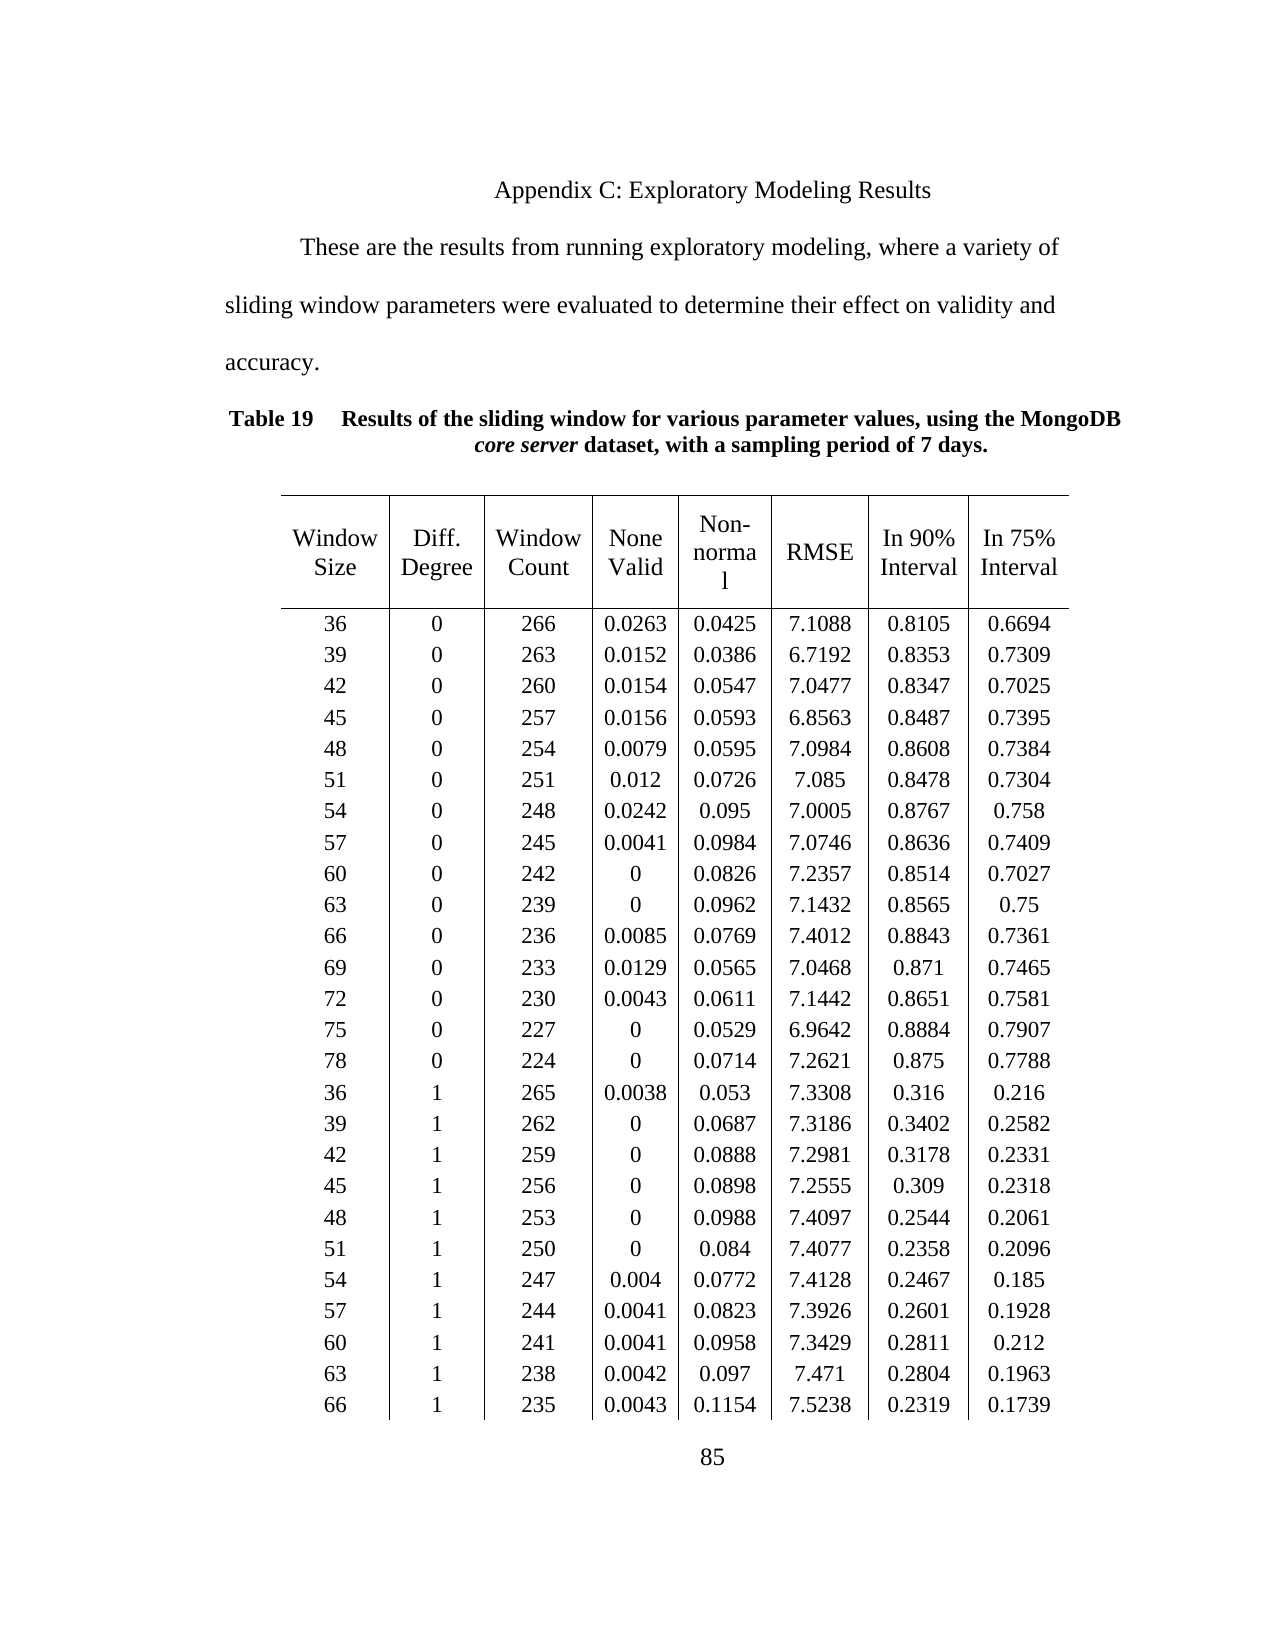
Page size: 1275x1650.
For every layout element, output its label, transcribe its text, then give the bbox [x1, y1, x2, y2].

table_cell 75 [281, 1014, 389, 1045]
table_cell 0.8478 [869, 764, 968, 795]
table_cell 0.8347 [869, 670, 968, 701]
table_cell 0.7788 [969, 1045, 1069, 1076]
table_cell 0.8514 [869, 858, 968, 889]
table_cell 0.1928 [969, 1295, 1069, 1326]
table_cell 78 [281, 1045, 389, 1076]
table_cell 45 [281, 1170, 389, 1201]
table_cell 0.2096 [969, 1233, 1069, 1264]
table_cell 0 [593, 1014, 678, 1045]
text These are the results from running exploratory modeling, where a variety of sliding window parameters were evaluated to determine their effect on validity and accuracy. [225, 232, 1125, 376]
table_cell 7.0477 [772, 670, 868, 701]
table_cell 0.0769 [679, 920, 771, 951]
table_cell 0 [593, 1170, 678, 1201]
table_cell 0.316 [869, 1076, 968, 1107]
table_cell 7.4128 [772, 1264, 868, 1295]
table_cell 0.1963 [969, 1358, 1069, 1389]
table_cell 0.0714 [679, 1045, 771, 1076]
table_cell 0 [593, 1045, 678, 1076]
table_cell 0.0898 [679, 1170, 771, 1201]
table_cell 242 [485, 858, 592, 889]
table_cell 0.6694 [969, 609, 1069, 639]
table_cell 0 [390, 889, 484, 920]
table_cell 247 [485, 1264, 592, 1295]
table_cell 0.2804 [869, 1358, 968, 1389]
table_header Non-normal [679, 496, 771, 607]
table_cell 0.2319 [869, 1389, 968, 1420]
table_cell 1 [390, 1389, 484, 1420]
table_cell 0.8884 [869, 1014, 968, 1045]
table_header RMSE [772, 496, 868, 607]
table_cell 6.8563 [772, 701, 868, 732]
table_cell 0 [390, 983, 484, 1014]
table_cell 7.2357 [772, 858, 868, 889]
table_cell 45 [281, 701, 389, 732]
table_cell 54 [281, 1264, 389, 1295]
table_cell 0 [390, 858, 484, 889]
table_cell 7.1442 [772, 983, 868, 1014]
table_cell 0.0043 [593, 983, 678, 1014]
table_cell 0.2358 [869, 1233, 968, 1264]
table_cell 0.0726 [679, 764, 771, 795]
table_cell 0.0888 [679, 1139, 771, 1170]
table_cell 1 [390, 1108, 484, 1139]
table_cell 0.0154 [593, 670, 678, 701]
table_cell 0.0043 [593, 1389, 678, 1420]
table_cell 39 [281, 1108, 389, 1139]
table_cell 0 [390, 764, 484, 795]
table_cell 7.4077 [772, 1233, 868, 1264]
table_cell 0.7304 [969, 764, 1069, 795]
table_cell 0.2811 [869, 1326, 968, 1357]
table_cell 0.871 [869, 951, 968, 982]
table_cell 63 [281, 1358, 389, 1389]
table_cell 7.1432 [772, 889, 868, 920]
table_cell 0.0988 [679, 1201, 771, 1232]
table_cell 0.758 [969, 795, 1069, 826]
table_cell 0.0962 [679, 889, 771, 920]
table_cell 0.0041 [593, 1295, 678, 1326]
table_cell 0.7581 [969, 983, 1069, 1014]
table_cell 7.5238 [772, 1389, 868, 1420]
table_cell 1 [390, 1233, 484, 1264]
table_cell 0.7361 [969, 920, 1069, 951]
table_cell 0.2061 [969, 1201, 1069, 1232]
table_header Window Count [485, 496, 592, 607]
table_cell 0.7409 [969, 826, 1069, 857]
table_cell 259 [485, 1139, 592, 1170]
table_cell 254 [485, 733, 592, 764]
table_cell 0.7907 [969, 1014, 1069, 1045]
table_cell 42 [281, 670, 389, 701]
table_cell 0.309 [869, 1170, 968, 1201]
table_cell 57 [281, 826, 389, 857]
table_cell 233 [485, 951, 592, 982]
table_cell 36 [281, 609, 389, 639]
table_cell 0.0041 [593, 1326, 678, 1357]
table_cell 0.0386 [679, 639, 771, 670]
table_cell 0.185 [969, 1264, 1069, 1295]
table_cell 0.8565 [869, 889, 968, 920]
table_cell 0 [593, 1201, 678, 1232]
table_cell 265 [485, 1076, 592, 1107]
table_cell 230 [485, 983, 592, 1014]
table_cell 266 [485, 609, 592, 639]
table_cell 263 [485, 639, 592, 670]
table_cell 0 [390, 920, 484, 951]
table_cell 69 [281, 951, 389, 982]
table_cell 1 [390, 1326, 484, 1357]
table_cell 36 [281, 1076, 389, 1107]
table_cell 244 [485, 1295, 592, 1326]
table_cell 0.2601 [869, 1295, 968, 1326]
table_cell 1 [390, 1295, 484, 1326]
table_cell 0.053 [679, 1076, 771, 1107]
table_cell 7.0468 [772, 951, 868, 982]
table_cell 0.097 [679, 1358, 771, 1389]
table_cell 7.4097 [772, 1201, 868, 1232]
table_cell 0.2467 [869, 1264, 968, 1295]
table_cell 0.7027 [969, 858, 1069, 889]
table_cell 0.7465 [969, 951, 1069, 982]
table_cell 0 [593, 889, 678, 920]
table_cell 7.4012 [772, 920, 868, 951]
table_cell 7.3926 [772, 1295, 868, 1326]
table_cell 250 [485, 1233, 592, 1264]
table_cell 7.2621 [772, 1045, 868, 1076]
table_cell 0.0242 [593, 795, 678, 826]
table_cell 0 [390, 733, 484, 764]
table_cell 1 [390, 1170, 484, 1201]
table_cell 0 [390, 1045, 484, 1076]
table_cell 0.0263 [593, 609, 678, 639]
table_cell 0 [593, 1108, 678, 1139]
table_cell 6.9642 [772, 1014, 868, 1045]
table_cell 7.1088 [772, 609, 868, 639]
table_cell 0.3178 [869, 1139, 968, 1170]
table_cell 0.1739 [969, 1389, 1069, 1420]
table_cell 0.0156 [593, 701, 678, 732]
table_cell 0.0958 [679, 1326, 771, 1357]
table_cell 7.2981 [772, 1139, 868, 1170]
table_cell 57 [281, 1295, 389, 1326]
table_cell 0.084 [679, 1233, 771, 1264]
table_cell 0.0984 [679, 826, 771, 857]
table_cell 7.471 [772, 1358, 868, 1389]
table_cell 0 [390, 670, 484, 701]
table_cell 0 [593, 1233, 678, 1264]
table_cell 0.3402 [869, 1108, 968, 1139]
table_cell 7.2555 [772, 1170, 868, 1201]
table_cell 42 [281, 1139, 389, 1170]
table_cell 66 [281, 920, 389, 951]
table_cell 0.0772 [679, 1264, 771, 1295]
table_cell 0.75 [969, 889, 1069, 920]
table_cell 48 [281, 1201, 389, 1232]
table_cell 0.0529 [679, 1014, 771, 1045]
table_cell 253 [485, 1201, 592, 1232]
table_cell 0.0593 [679, 701, 771, 732]
table_cell 0.0038 [593, 1076, 678, 1107]
table_cell 0.7309 [969, 639, 1069, 670]
table_cell 51 [281, 1233, 389, 1264]
table_cell 0.0152 [593, 639, 678, 670]
table_cell 235 [485, 1389, 592, 1420]
table_cell 0.004 [593, 1264, 678, 1295]
table_cell 0.7384 [969, 733, 1069, 764]
table_cell 0.0823 [679, 1295, 771, 1326]
table_cell 0.8651 [869, 983, 968, 1014]
table_cell 51 [281, 764, 389, 795]
table_cell 0 [593, 1139, 678, 1170]
table_cell 0.2582 [969, 1108, 1069, 1139]
table_cell 227 [485, 1014, 592, 1045]
table_cell 0.8767 [869, 795, 968, 826]
table_cell 0.0042 [593, 1358, 678, 1389]
table_cell 0.875 [869, 1045, 968, 1076]
table_cell 257 [485, 701, 592, 732]
table_cell 1 [390, 1201, 484, 1232]
table_cell 256 [485, 1170, 592, 1201]
table_cell 0 [593, 858, 678, 889]
table_cell 7.0984 [772, 733, 868, 764]
table_cell 0.212 [969, 1326, 1069, 1357]
table_cell 0 [390, 826, 484, 857]
table_cell 0 [390, 701, 484, 732]
table_cell 0 [390, 609, 484, 639]
subtitle Appendix C: Exploratory Modeling Results [225, 175, 1125, 204]
table_cell 7.0005 [772, 795, 868, 826]
table_cell 239 [485, 889, 592, 920]
table_cell 63 [281, 889, 389, 920]
table_cell 0.095 [679, 795, 771, 826]
table_cell 60 [281, 858, 389, 889]
table_cell 0.012 [593, 764, 678, 795]
table_cell 0.2331 [969, 1139, 1069, 1170]
table_cell 0.1154 [679, 1389, 771, 1420]
table_cell 66 [281, 1389, 389, 1420]
table_header In 75% Interval [969, 496, 1069, 607]
table_cell 72 [281, 983, 389, 1014]
table_header Diff. Degree [390, 496, 484, 607]
table_cell 0.0595 [679, 733, 771, 764]
table_cell 0.0547 [679, 670, 771, 701]
table_cell 0.8608 [869, 733, 968, 764]
table_cell 236 [485, 920, 592, 951]
table_cell 1 [390, 1076, 484, 1107]
table_cell 0.7395 [969, 701, 1069, 732]
table_cell 0.0826 [679, 858, 771, 889]
table_cell 0.0085 [593, 920, 678, 951]
table_cell 0 [390, 1014, 484, 1045]
table_cell 0.8843 [869, 920, 968, 951]
table_cell 0 [390, 795, 484, 826]
table_cell 0.0079 [593, 733, 678, 764]
table_cell 54 [281, 795, 389, 826]
table_header In 90% Interval [869, 496, 968, 607]
table_cell 0.7025 [969, 670, 1069, 701]
table_cell 7.3429 [772, 1326, 868, 1357]
table_cell 0 [390, 639, 484, 670]
table_cell 0.8487 [869, 701, 968, 732]
table_cell 262 [485, 1108, 592, 1139]
table_cell 0.2544 [869, 1201, 968, 1232]
table_cell 0.0041 [593, 826, 678, 857]
table_cell 7.085 [772, 764, 868, 795]
table_cell 260 [485, 670, 592, 701]
table_cell 0.8353 [869, 639, 968, 670]
table_cell 248 [485, 795, 592, 826]
table_cell 7.0746 [772, 826, 868, 857]
table_cell 48 [281, 733, 389, 764]
table_cell 245 [485, 826, 592, 857]
table_cell 6.7192 [772, 639, 868, 670]
table_cell 0.0687 [679, 1108, 771, 1139]
table_cell 0.0611 [679, 983, 771, 1014]
table_cell 0.8636 [869, 826, 968, 857]
table_cell 251 [485, 764, 592, 795]
table_cell 1 [390, 1139, 484, 1170]
table_header Window Size [281, 496, 389, 607]
table_cell 0.0565 [679, 951, 771, 982]
table_cell 0.0129 [593, 951, 678, 982]
table_cell 0 [390, 951, 484, 982]
table_cell 238 [485, 1358, 592, 1389]
table_cell 224 [485, 1045, 592, 1076]
table_cell 0.216 [969, 1076, 1069, 1107]
table_cell 1 [390, 1358, 484, 1389]
table_cell 0.2318 [969, 1170, 1069, 1201]
table_header None Valid [593, 496, 678, 607]
table_cell 0.8105 [869, 609, 968, 639]
table_cell 60 [281, 1326, 389, 1357]
table_cell 1 [390, 1264, 484, 1295]
table_cell 7.3186 [772, 1108, 868, 1139]
table_cell 7.3308 [772, 1076, 868, 1107]
table_cell 0.0425 [679, 609, 771, 639]
table_cell 39 [281, 639, 389, 670]
table_cell 241 [485, 1326, 592, 1357]
